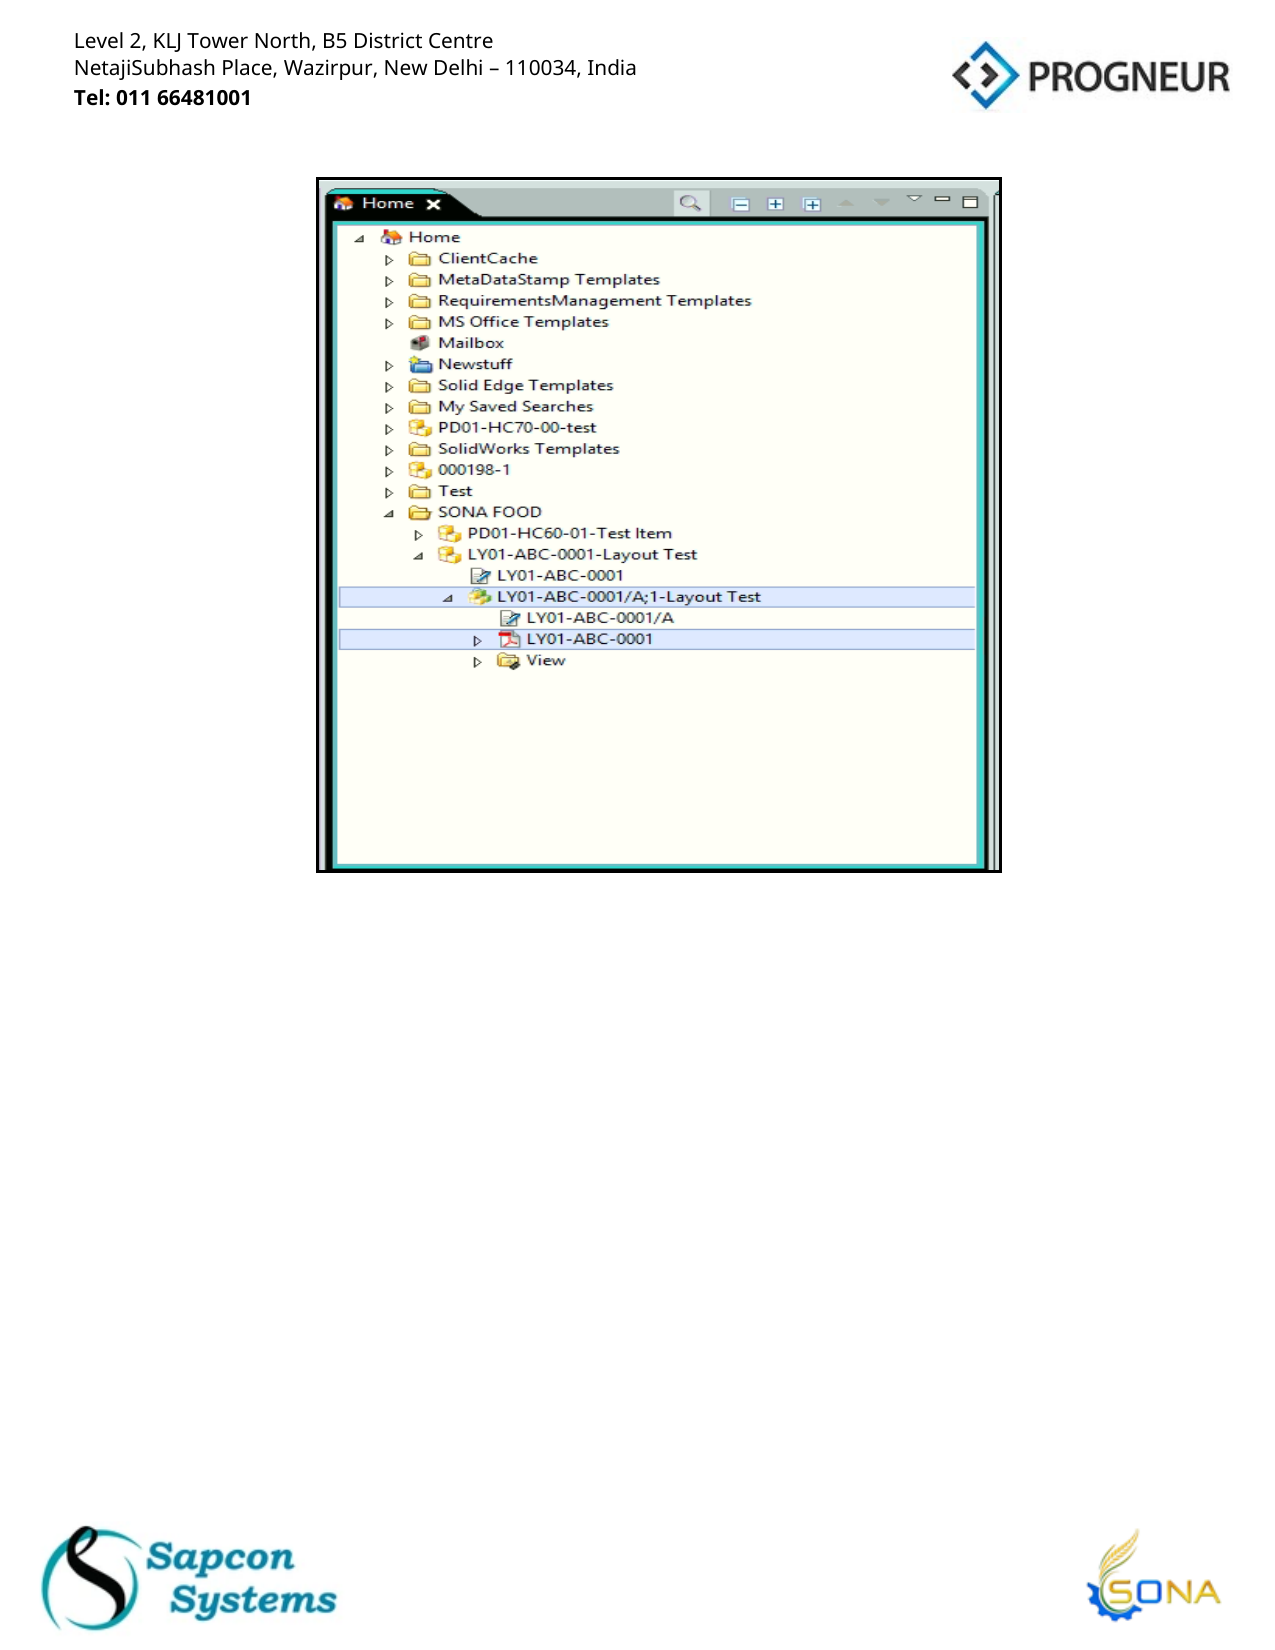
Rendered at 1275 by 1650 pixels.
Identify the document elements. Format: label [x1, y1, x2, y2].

picture [319, 180, 999, 870]
picture [951, 37, 1233, 113]
picture [29, 1517, 352, 1643]
picture [1077, 1525, 1233, 1632]
